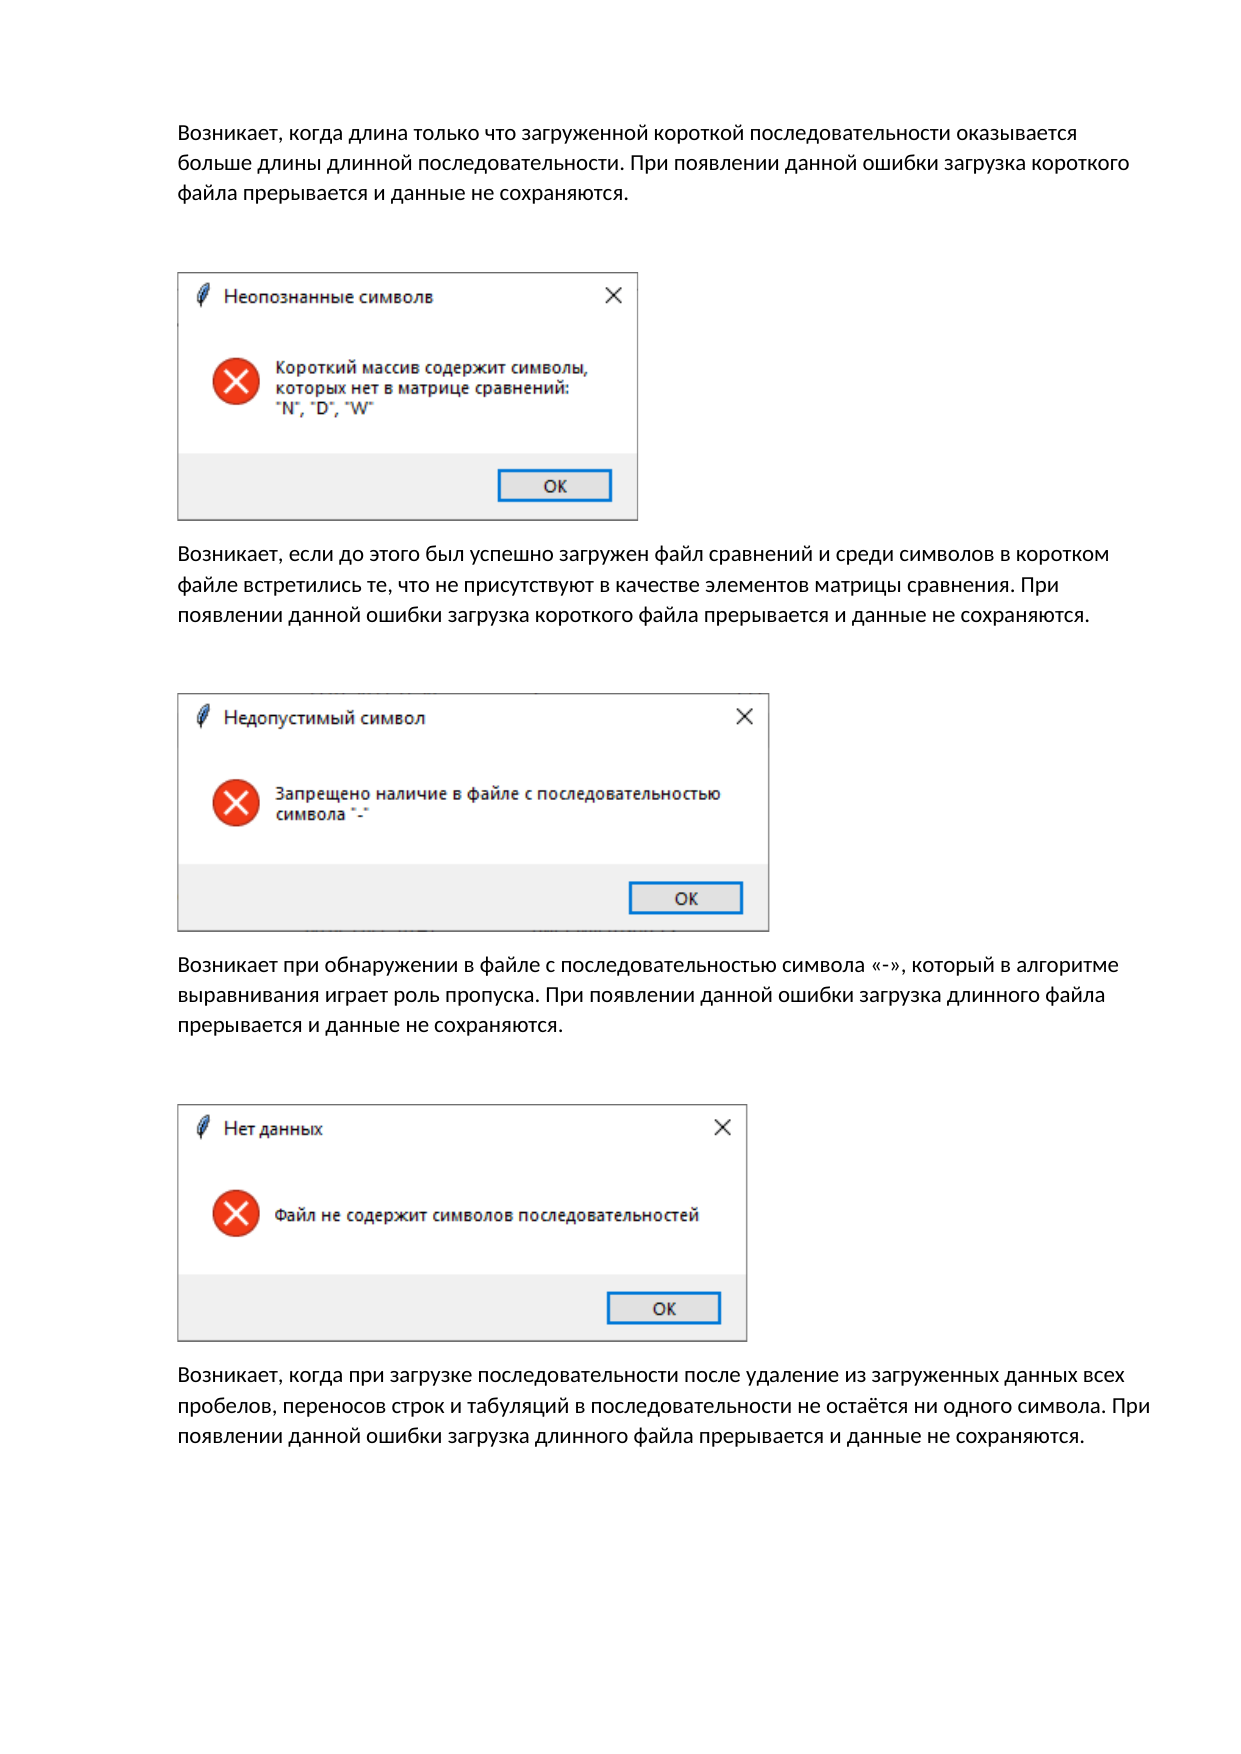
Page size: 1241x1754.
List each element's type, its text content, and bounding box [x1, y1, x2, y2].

picture [177, 272, 639, 521]
text Возникает, когда длина только что загруженной короткой последовательности оказывается больше длины длинной последовательности. При появлении данной ошибки загрузка короткого файла прерывается и данные не сохраняются. [177, 118, 1152, 207]
picture [177, 693, 770, 932]
text Возникает при обнаружении в файле с последовательностью символа «-», который в алгоритме выравнивания играет роль пропуска. При появлении данной ошибки загрузка длинного файла прерывается и данные не сохраняются. [177, 950, 1152, 1038]
text Возникает, если до этого был успешно загружен файл сравнений и среди символов в коротком файле встретились те, что не присутствуют в качестве элементов матрицы сравнения. При появлении данной ошибки загрузка короткого файла прерывается и данные не сохраняются. [177, 539, 1152, 628]
picture [177, 1104, 748, 1342]
text Возникает, когда при загрузке последовательности после удаление из загруженных данных всех пробелов, переносов строк и табуляций в последовательности не остаётся ни одного символа. При появлении данной ошибки загрузка длинного файла прерывается и данные не сохраняются. [177, 1361, 1152, 1449]
